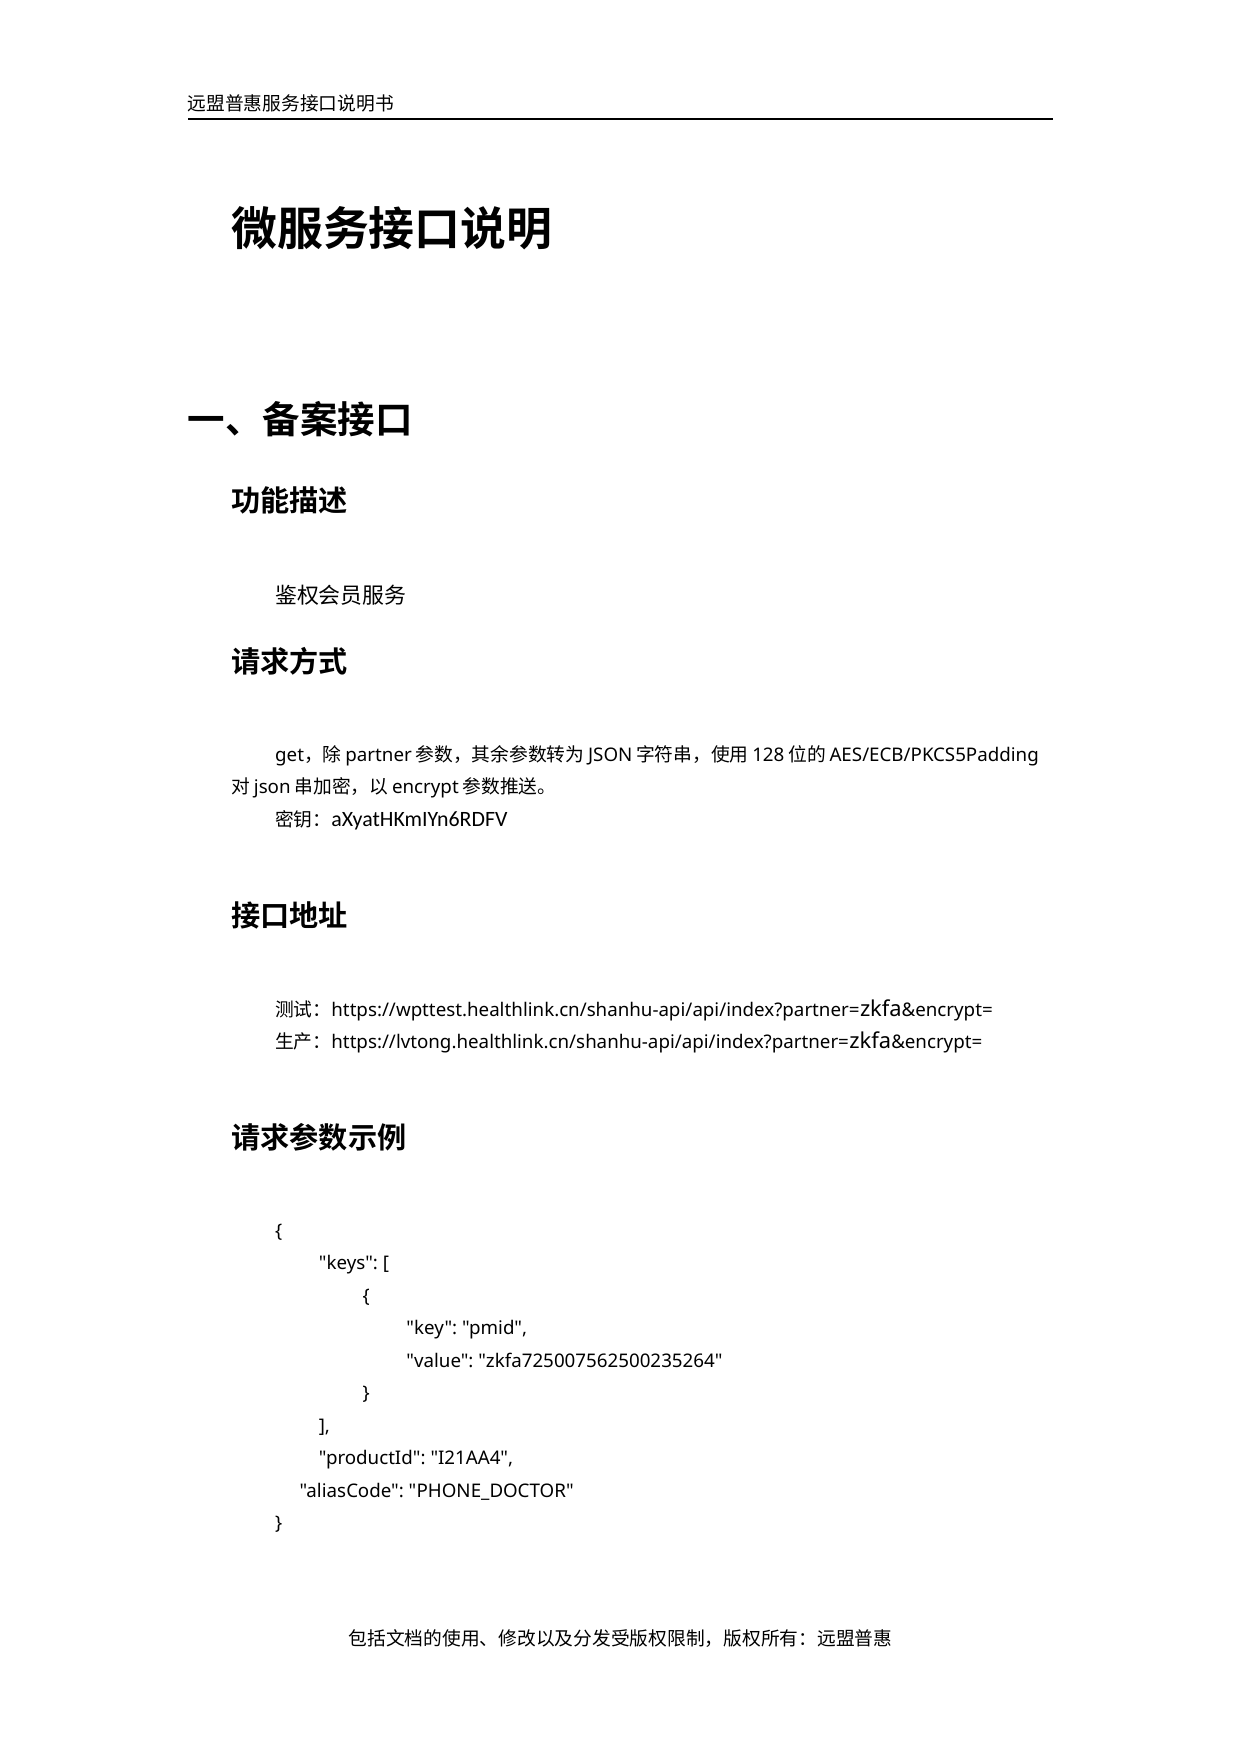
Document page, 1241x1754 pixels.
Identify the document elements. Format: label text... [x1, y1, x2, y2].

text 密钥：aXyatHKmIYn6RDFV [231, 802, 1053, 834]
text 生产：https://lvtong.healthlink.cn/shanhu-api/api/index?partner=zkfa&encrypt= [231, 1024, 1053, 1056]
text get，除partner参数，其余参数转为JSON字符串，使用128位的AES/ECB/PKCS5Padding对json串加密，以encrypt参数推送。 [231, 737, 1053, 802]
subtitle 接口地址 [231, 881, 1053, 946]
text 测试：https://wpttest.healthlink.cn/shanhu-api/api/index?partner=zkfa&encrypt= [231, 991, 1053, 1024]
text } [231, 1506, 1053, 1538]
text 一、备案接口 [187, 385, 1053, 450]
text "key": "pmid", [231, 1311, 1053, 1343]
text "keys": [ [231, 1246, 1053, 1278]
subtitle 请求方式 [231, 627, 1053, 692]
text "value": "zkfa725007562500235264" [231, 1343, 1053, 1376]
text "productId": "I21AA4", [231, 1441, 1053, 1473]
text } [231, 1376, 1053, 1408]
text { [319, 1278, 1053, 1311]
subtitle 微服务接口说明 [231, 177, 1053, 274]
text ], [275, 1408, 1053, 1441]
text { [231, 1213, 1053, 1246]
text "aliasCode": "PHONE_DOCTOR" [231, 1473, 1053, 1506]
text 鉴权会员服务 [231, 578, 1053, 611]
subtitle 功能描述 [231, 466, 1053, 531]
subtitle 请求参数示例 [231, 1103, 1053, 1168]
